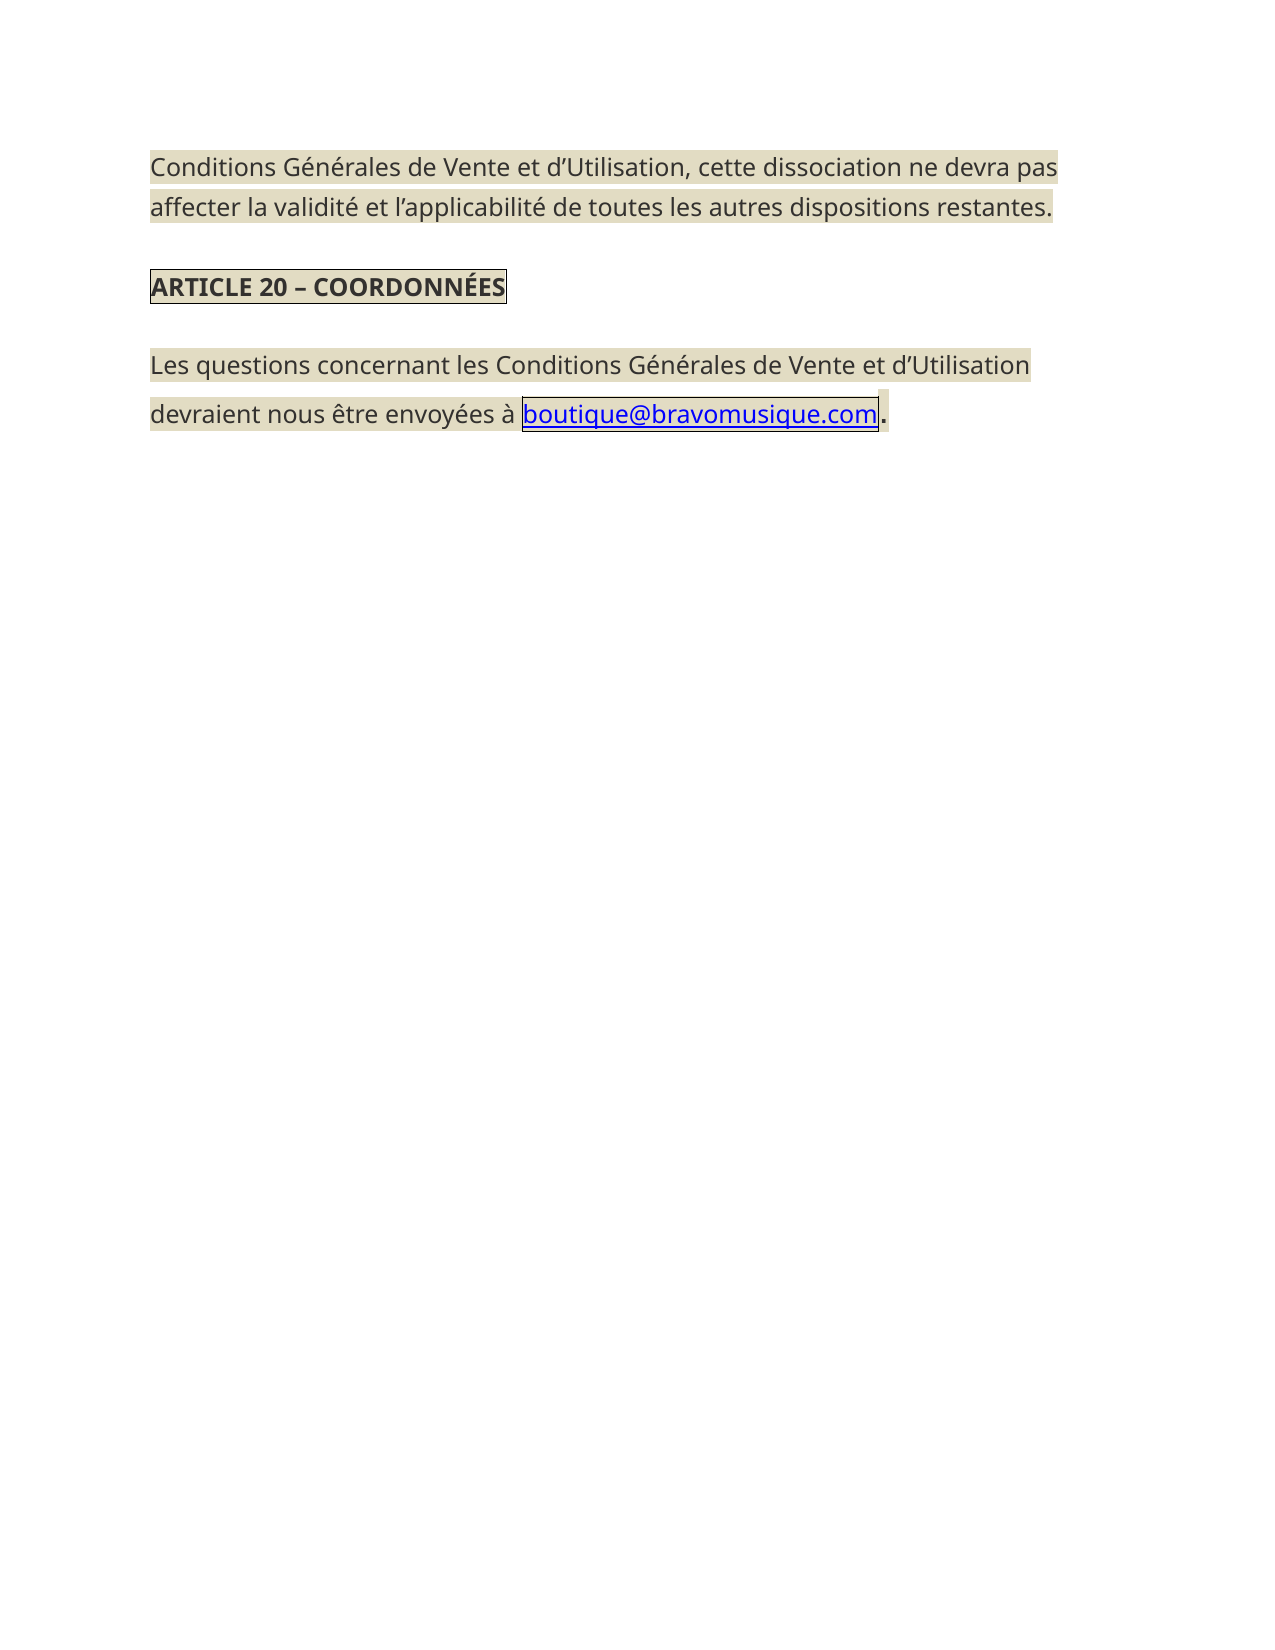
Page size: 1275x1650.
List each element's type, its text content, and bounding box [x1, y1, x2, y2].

text ARTICLE 20 – COORDONNÉES Les questions concernant les Conditions Générales de Vente et d’Utilisation devraient nous être envoyées à boutique@bravomusique.com. [150, 228, 1125, 432]
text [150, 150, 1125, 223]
